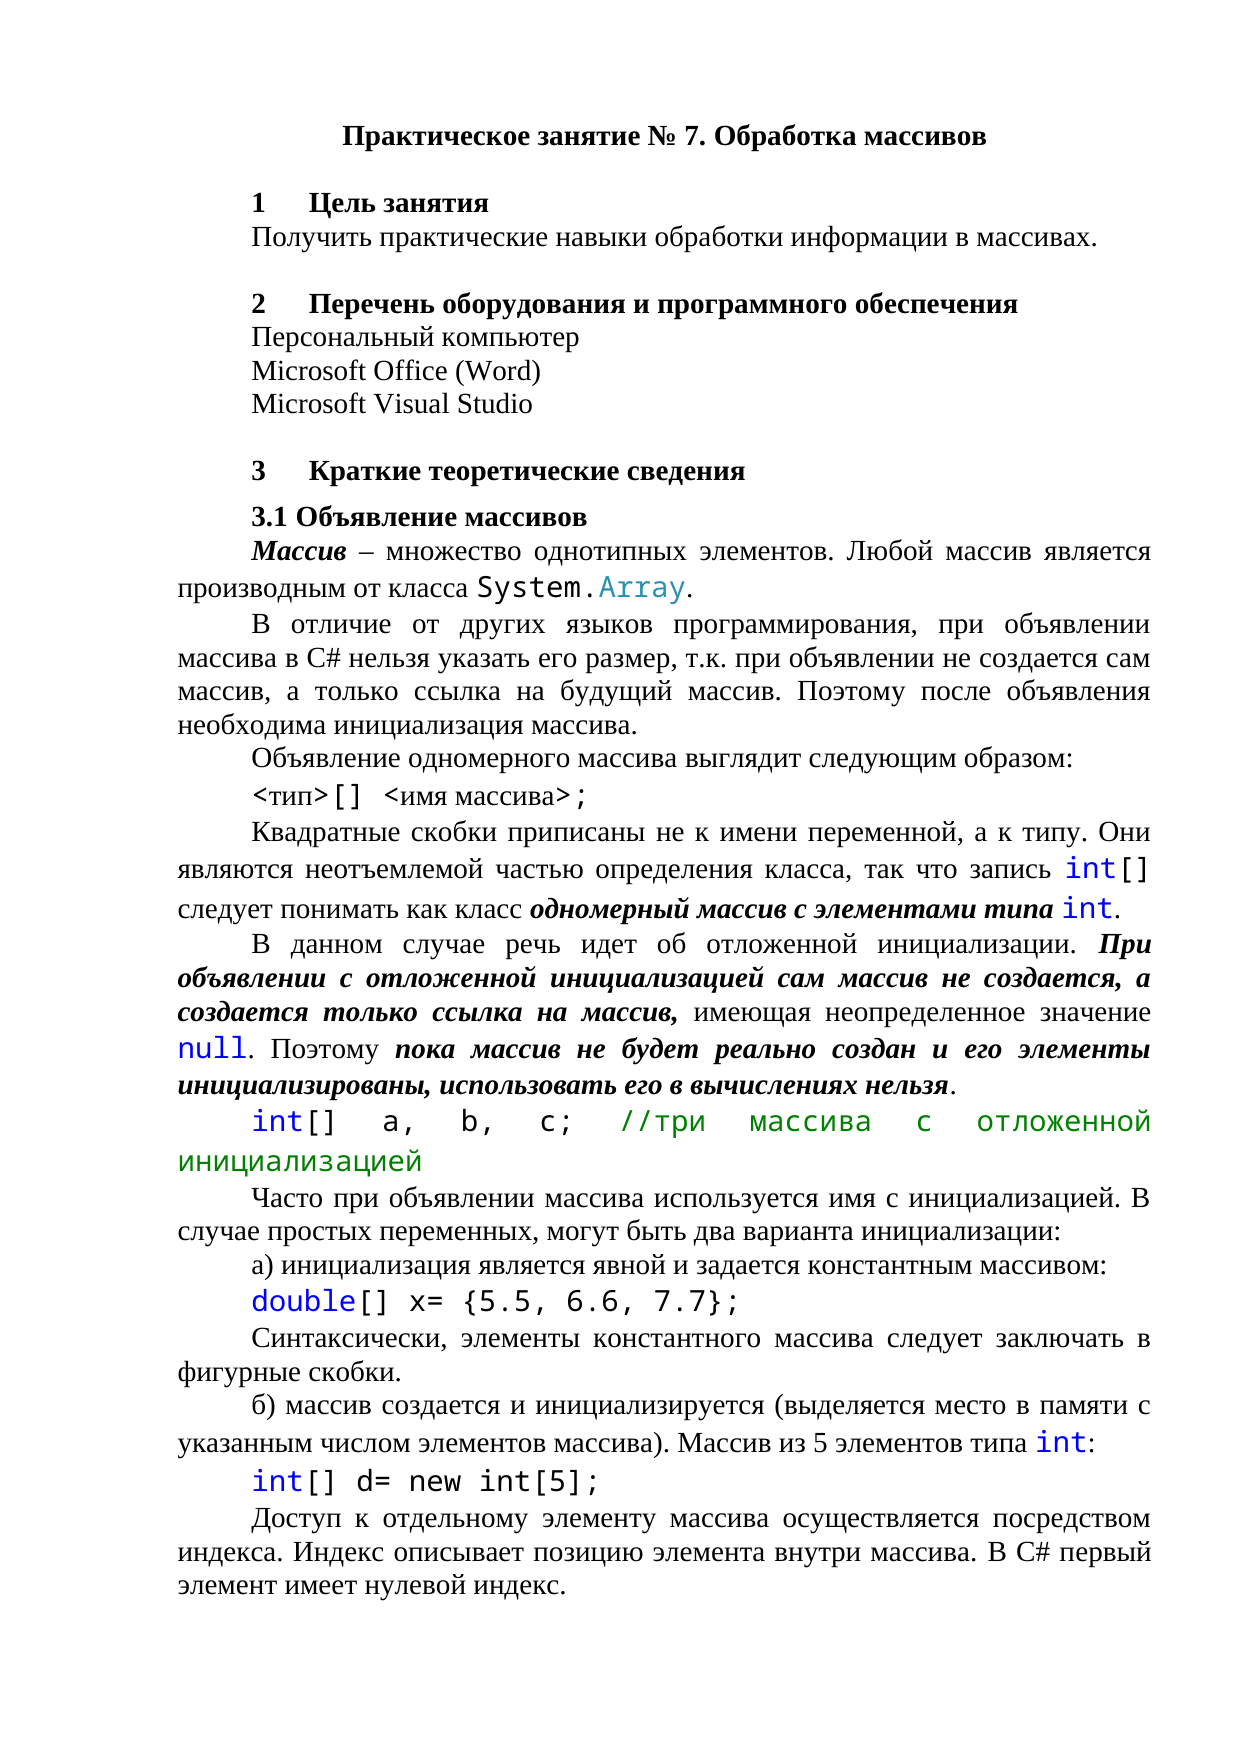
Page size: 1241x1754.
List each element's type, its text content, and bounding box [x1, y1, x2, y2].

text В отличие от других языков программирования, при объявлении массива в С# нельзя указать его размер, т.к. при объявлении не создается сам массив, а только ссылка на будущий массив. Поэтому после объявления необходима инициализация массива. [177, 606, 1152, 741]
text Часто при объявлении массива используется имя с инициализацией. В случае простых переменных, могут быть два варианта инициализации: [177, 1180, 1152, 1247]
text int[] d= new int[5]; [177, 1461, 1152, 1500]
text Доступ к отдельному элементу массива осуществляется посредством индекса. Индекс описывает позицию элемента внутри массива. В C# первый элемент имеет нулевой индекс. [177, 1500, 1152, 1601]
text 2 Перечень оборудования и программного обеспечения [177, 286, 1152, 319]
text В данном случае речь идет об отложенной инициализации. При объявлении с отложенной инициализацией сам массив не создается, а создается только ссылка на массив, имеющая неопределенное значение null. Поэтому пока массив не будет реально создан и его элементы инициализированы, использовать его в вычислениях нельзя. [177, 927, 1152, 1101]
text <тип>[] <имя массива>; [177, 774, 1152, 814]
subtitle Практическое занятие № 7. Обработка массивов [177, 118, 1152, 152]
text б) массив создается и инициализируется (выделяется место в памяти с указанным числом элементов массива). Массив из 5 элементов типа int: [177, 1387, 1152, 1461]
text Получить практические навыки обработки информации в массивах. [177, 219, 1152, 252]
text Microsoft Office (Word) [177, 353, 1152, 386]
text 3.1 Объявление массивов [177, 499, 1152, 533]
text Microsoft Visual Studio [177, 386, 1152, 420]
text 3 Краткие теоретические сведения [177, 453, 1152, 487]
text Персональный компьютер [177, 319, 1152, 353]
text Массив – множество однотипных элементов. Любой массив является производным от класса System.Array. [177, 533, 1152, 606]
text Синтаксически, элементы константного массива следует заключать в фигурные скобки. [177, 1320, 1152, 1387]
text double[] x= {5.5, 6.6, 7.7}; [177, 1281, 1152, 1320]
text 1 Цель занятия [177, 185, 1152, 219]
text Объявление одномерного массива выглядит следующим образом: [177, 741, 1152, 774]
text int[] a, b, c; //три массива с отложенной инициализацией [177, 1101, 1152, 1180]
text a) инициализация является явной и задается константным массивом: [177, 1247, 1152, 1281]
text Квадратные скобки приписаны не к имени переменной, а к типу. Они являются неотъемлемой частью определения класса, так что запись int[] следует понимать как класс одномерный массив с элементами типа int. [177, 814, 1152, 927]
